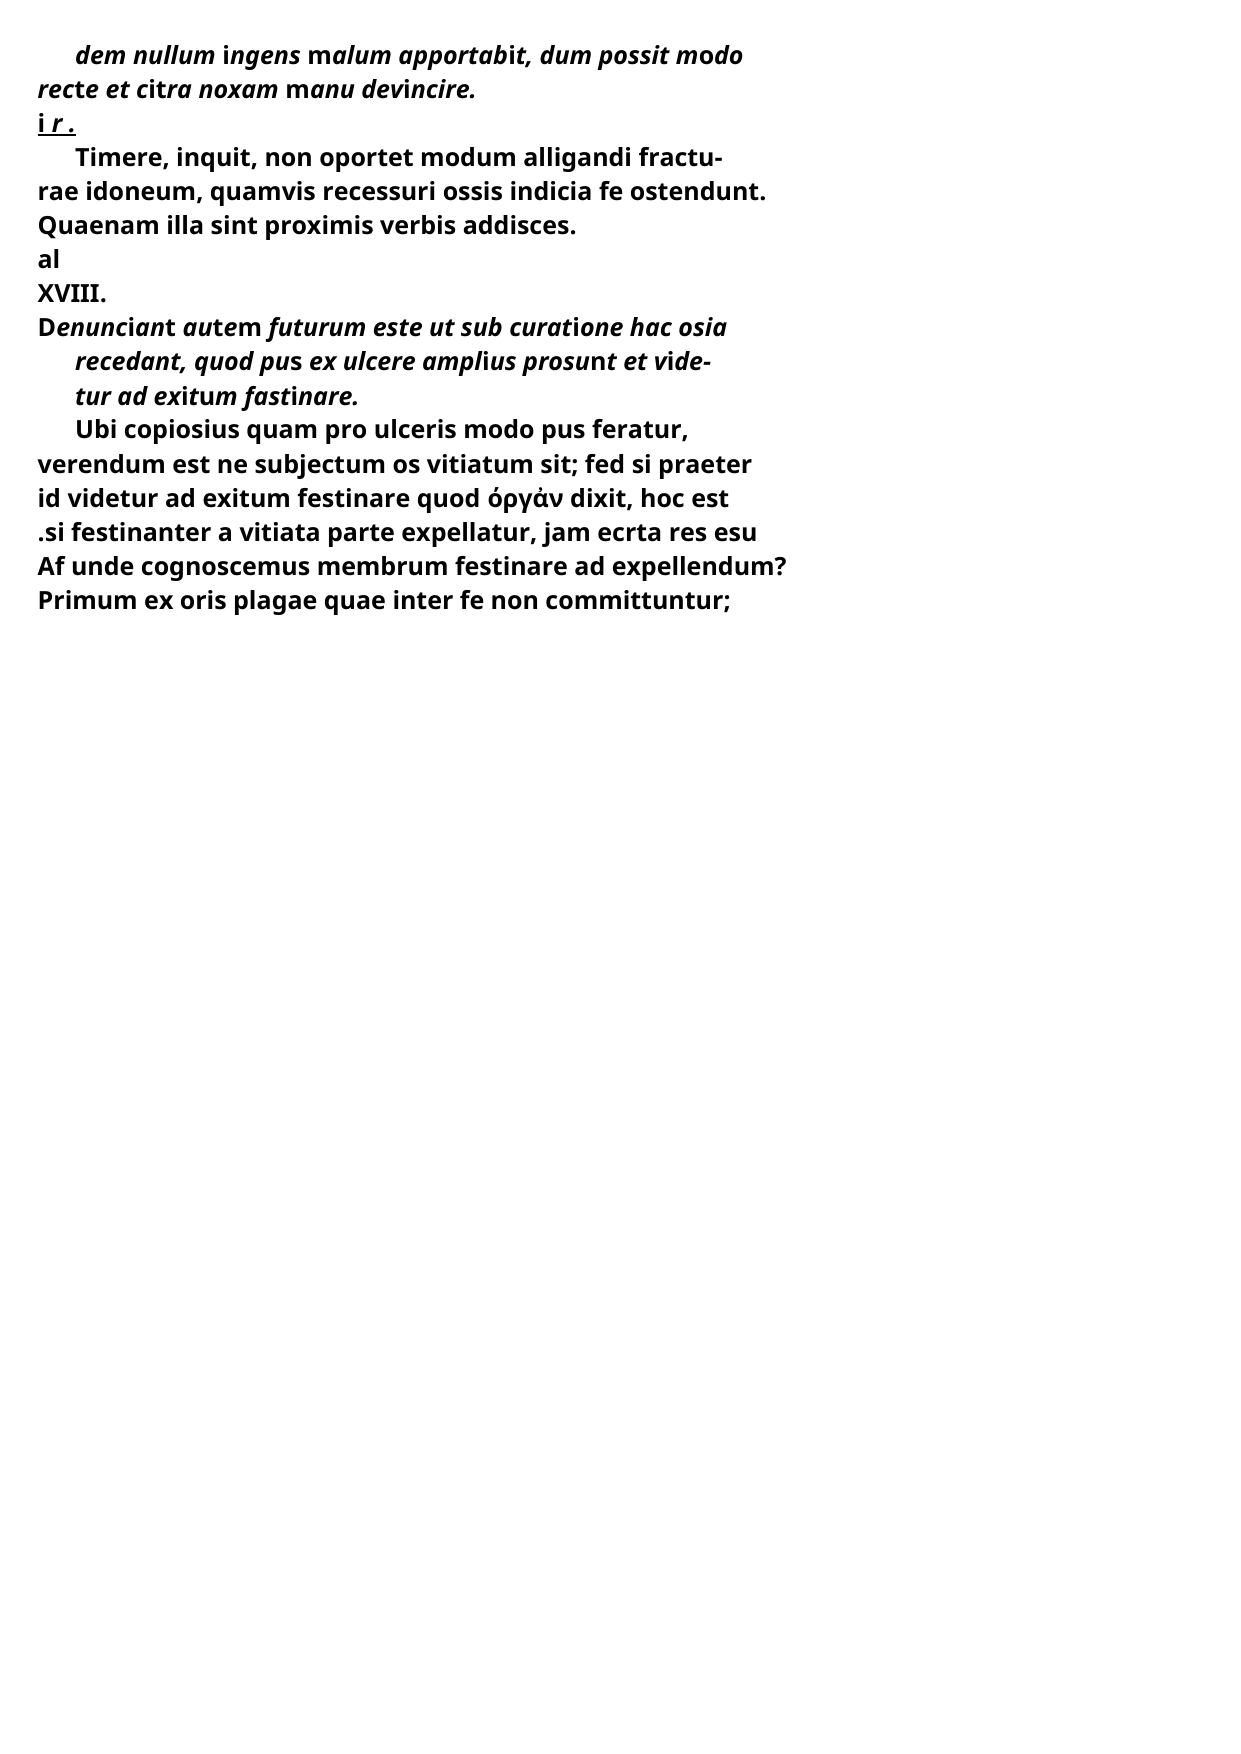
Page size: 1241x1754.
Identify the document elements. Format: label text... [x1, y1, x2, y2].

text XVIII. [37, 276, 1203, 310]
text Ubi copiosius quam pro ulceris modo pus feratur, verendum est ne subjectum os vitiatum sit; fed si praeter id videtur ad exitum festinare quod όργἀν dixit, hoc est .si festinanter a vitiata parte expellatur, jam ecrta res esu Af unde cognoscemus membrum festinare ad expellendum? Primum ex oris plagae quae inter fe non committuntur; [37, 412, 1203, 617]
text i r . [37, 106, 1203, 140]
text Timere, inquit, non oportet modum alligandi fractu- rae idoneum, quamvis recessuri ossis indicia fe ostendunt. Quaenam illa sint proximis verbis addisces. [37, 140, 1203, 242]
text dem nullum ingens malum apportabit, dum possit modo recte et citra noxam manu devincire. [37, 37, 1203, 106]
text Denunciant autem futurum este ut sub curatione hac osia recedant, quod pus ex ulcere amplius prosunt et vide- tur ad exitum fastinare. [37, 310, 1203, 412]
text al [37, 242, 1203, 276]
